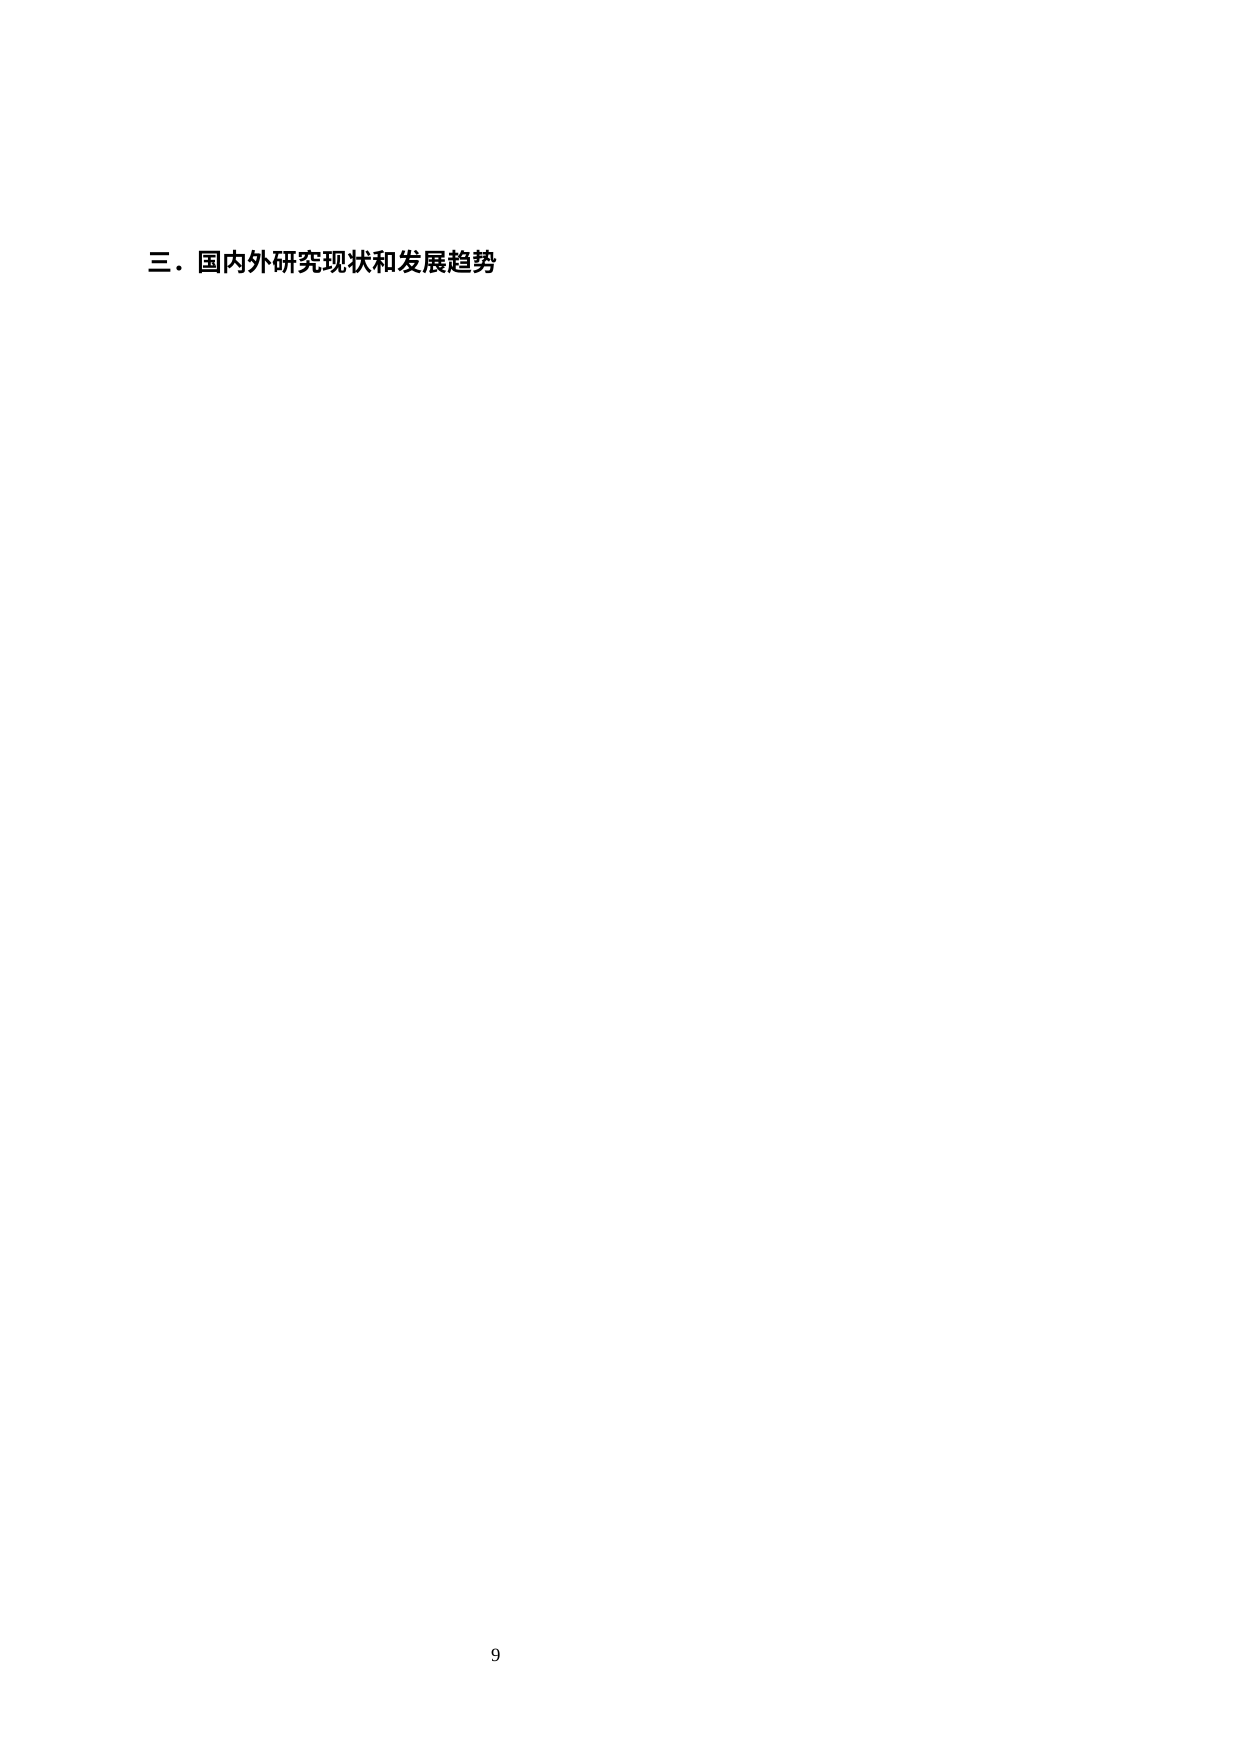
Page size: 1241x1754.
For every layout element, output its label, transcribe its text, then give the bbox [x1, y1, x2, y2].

list 三．国内外研究现状和发展趋势 [148, 243, 1092, 279]
